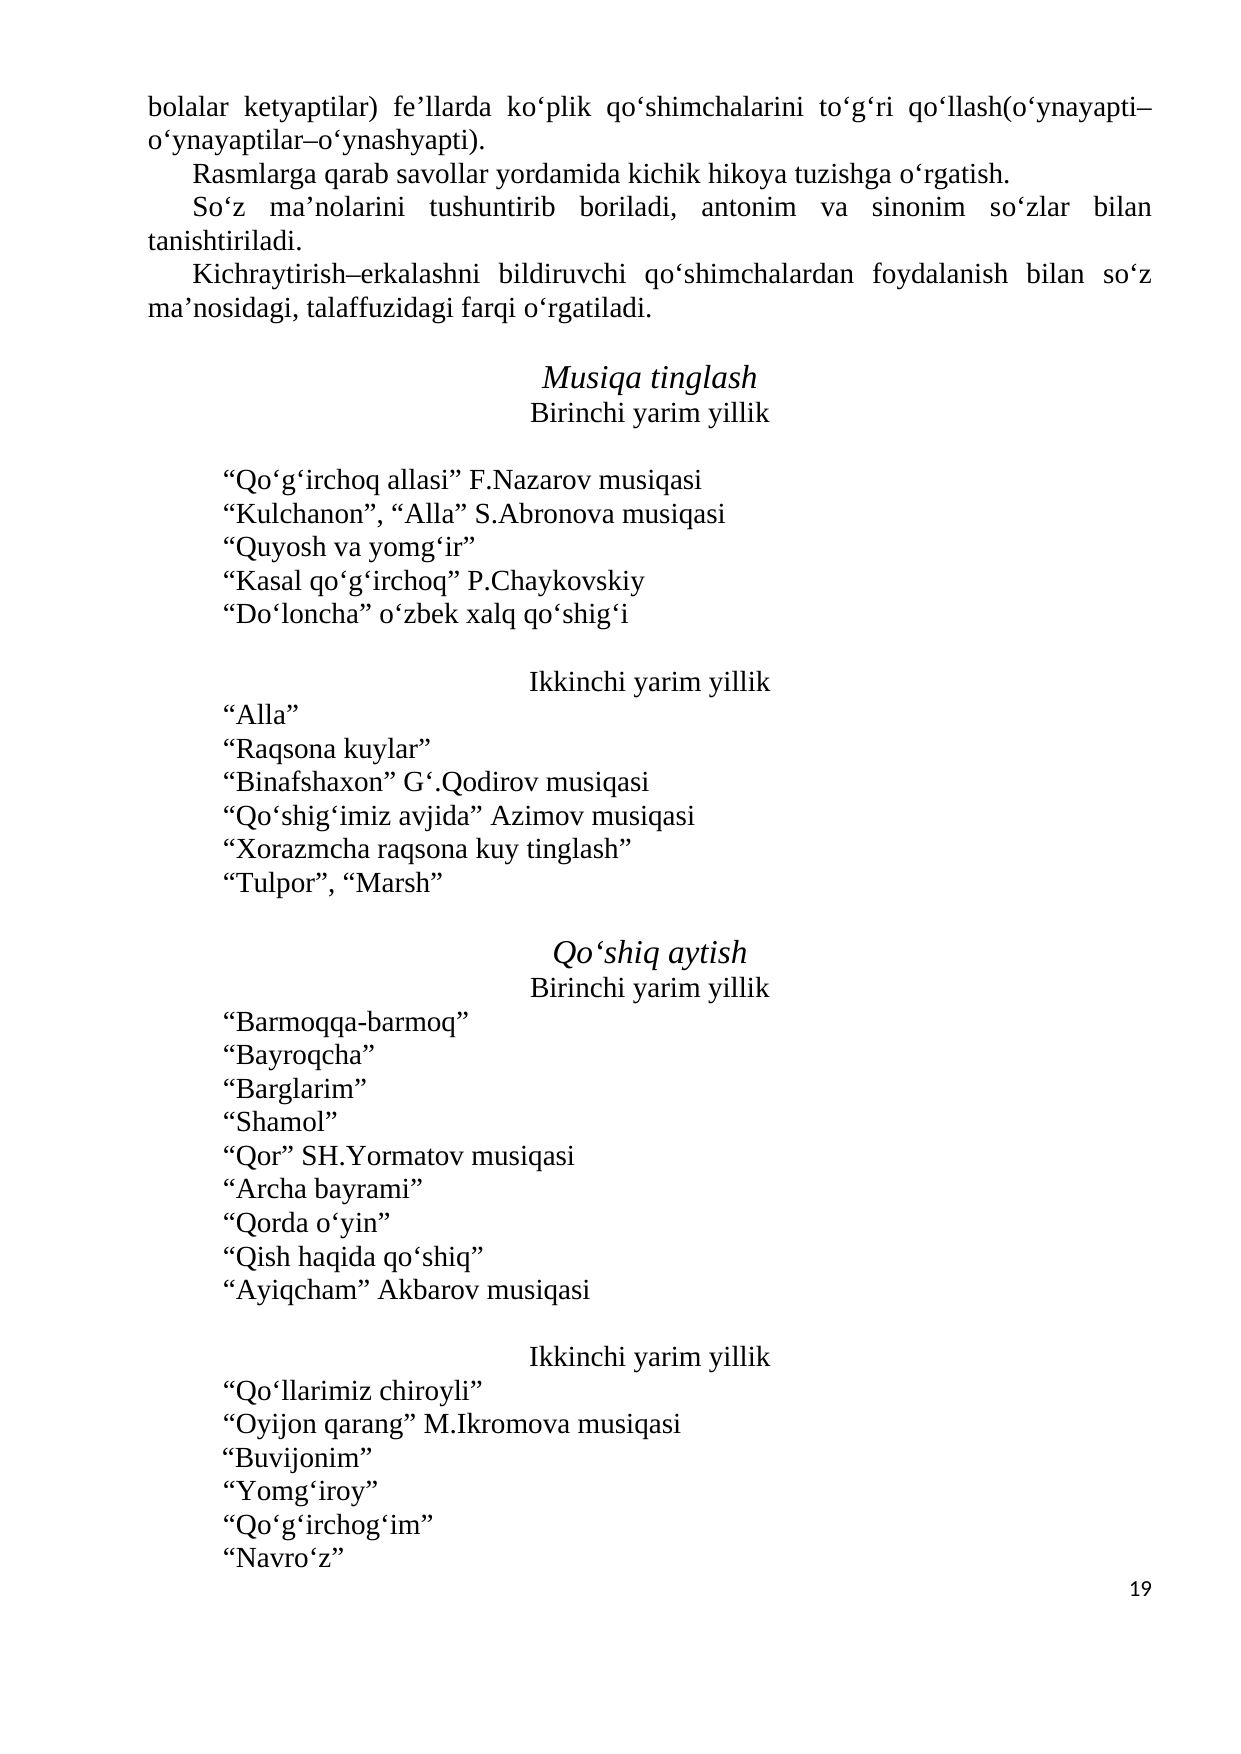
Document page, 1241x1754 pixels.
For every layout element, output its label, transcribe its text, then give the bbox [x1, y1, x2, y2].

list Qо‘shiq aytish [148, 932, 1152, 970]
list Rasmlarga qarab savollar yordamida kichik hikoya tuzishga о‘rgatish. [148, 156, 1152, 189]
list “Shamol” [223, 1104, 1152, 1138]
list “Qorda о‘yin” [223, 1205, 1152, 1239]
list “Kasal qо‘g‘irchoq” P.Chaykovskiy [223, 563, 1152, 597]
list “Bayroqcha” [223, 1037, 1152, 1071]
list Ikkinchi yarim yillik [148, 664, 1152, 697]
list “Buvijonim” [222, 1440, 1152, 1473]
list “Archa bayrami” [223, 1172, 1152, 1205]
list “Barglarim” [223, 1071, 1152, 1104]
list “Qо‘shig‘imiz avjida” Azimov musiqasi [223, 798, 1152, 831]
list Birinchi yarim yillik [148, 395, 1152, 429]
list “Qо‘llarimiz chiroyli” [223, 1373, 1152, 1406]
list “Oyijon qarang” M.Ikromova musiqasi [223, 1406, 1152, 1440]
list “Ayiqcham” Akbarov musiqasi [223, 1272, 1152, 1306]
list “Xorazmcha raqsona kuy tinglash” [223, 831, 1152, 865]
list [148, 89, 1152, 156]
list “Raqsona kuylar” [223, 731, 1152, 764]
list “Navrо‘z” [223, 1541, 1152, 1574]
list Kichraytirish–erkalashni bildiruvchi qо‘shimchalardan foydalanish bilan sо‘z ma’nosidagi, talaffuzidagi farqi о‘rgatiladi. [148, 256, 1152, 323]
list Musiqa tinglash [148, 357, 1152, 395]
list “Yomg‘iroy” [223, 1473, 1152, 1507]
list “Qor” SH.Yormatov musiqasi [223, 1138, 1152, 1172]
list “Alla” [223, 697, 1152, 731]
list “Tulpor”, “Marsh” [223, 865, 1152, 898]
list “Dо‘loncha” о‘zbek xalq qо‘shig‘i [223, 597, 1152, 630]
list “Qish haqida qо‘shiq” [223, 1239, 1152, 1272]
list “Qо‘g‘irchog‘im” [223, 1507, 1152, 1541]
list Ikkinchi yarim yillik [148, 1339, 1152, 1373]
list Birinchi yarim yillik [148, 970, 1152, 1004]
list “Barmoqqa-barmoq” [223, 1004, 1152, 1037]
list “Kulchanon”, “Alla” S.Abronova musiqasi [223, 496, 1152, 529]
list “Quyosh va yomg‘ir” [223, 529, 1152, 563]
list Sо‘z ma’nolarini tushuntirib boriladi, antonim va sinonim sо‘zlar bilan tanishtiriladi. [148, 189, 1152, 256]
list “Binafshaxon” G‘.Qodirov musiqasi [223, 764, 1152, 798]
list “Qо‘g‘irchoq allasi” F.Nazarov musiqasi [223, 462, 1152, 496]
